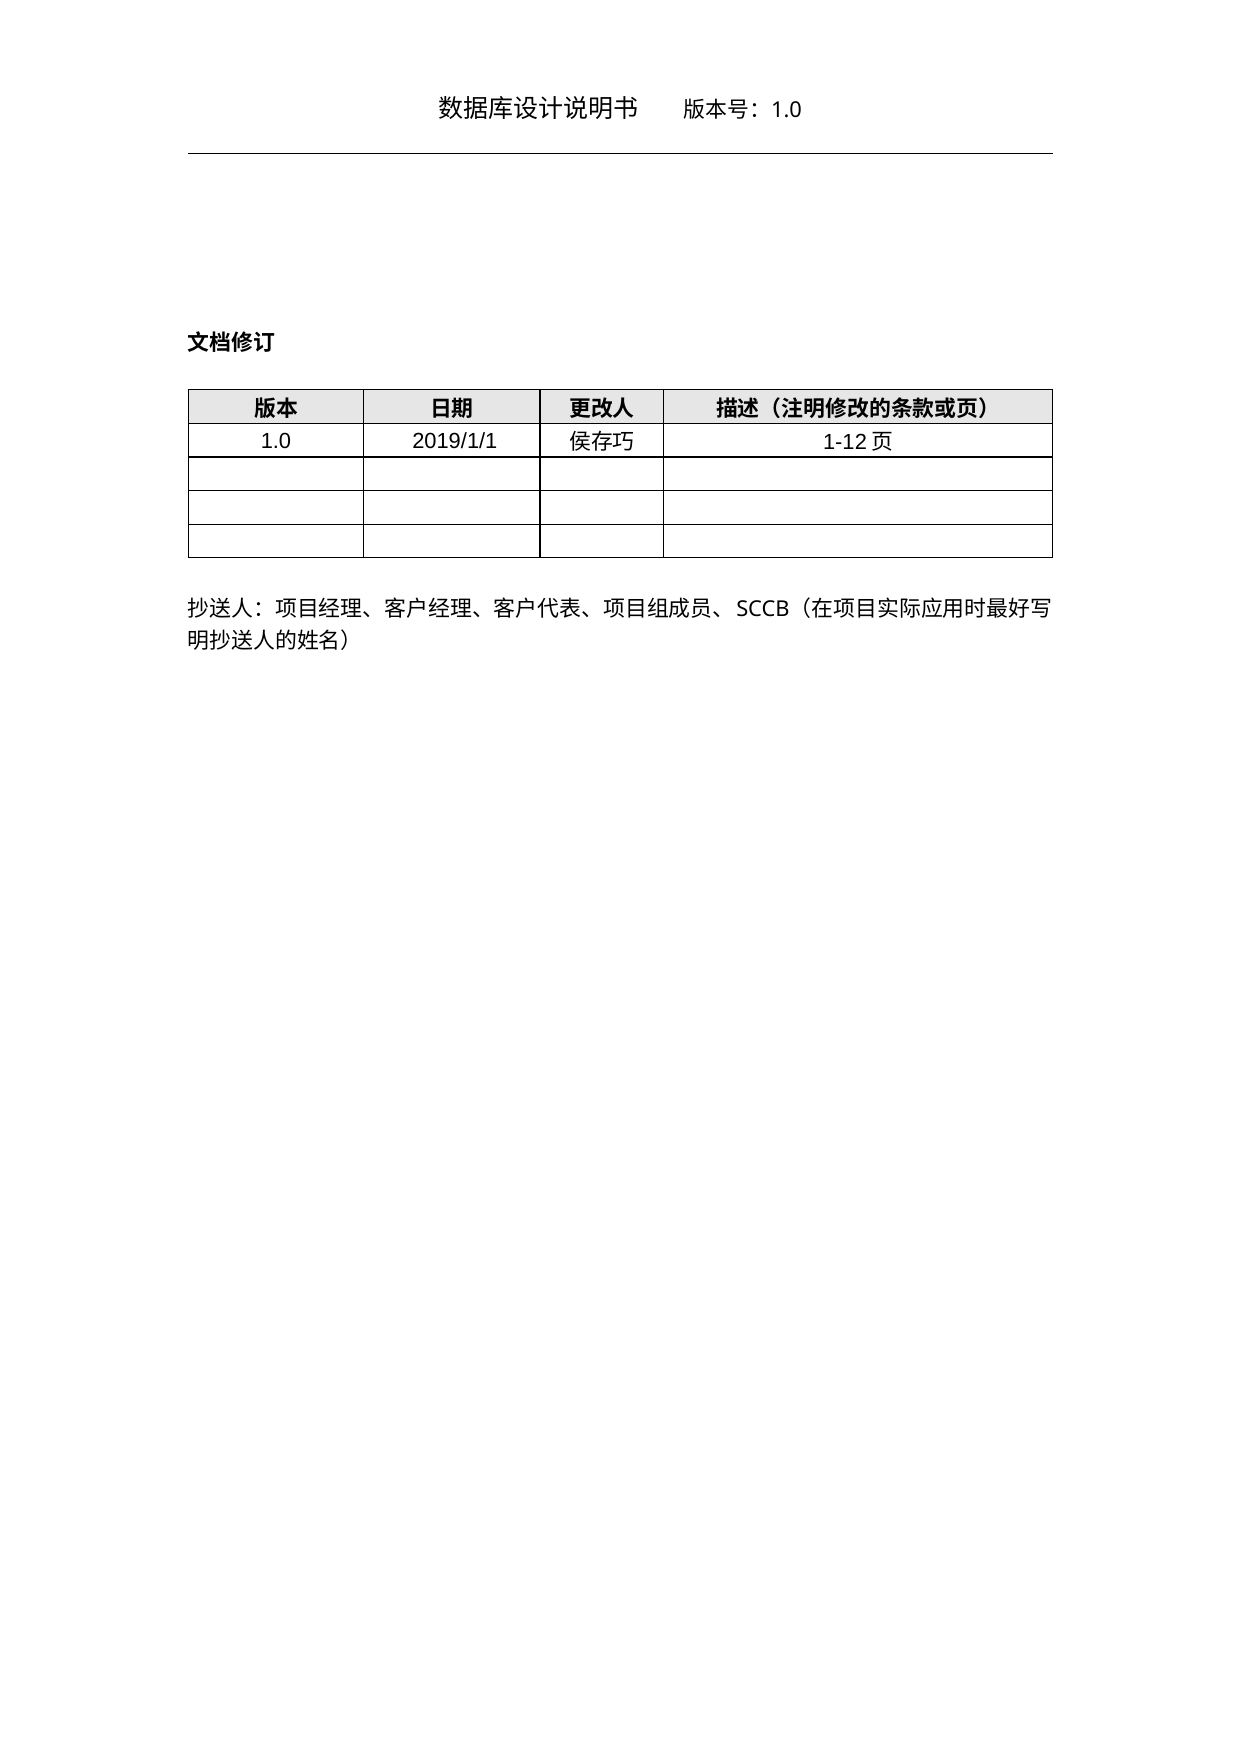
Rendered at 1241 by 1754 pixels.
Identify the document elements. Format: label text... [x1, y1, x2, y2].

table_cell [541, 491, 663, 523]
table_cell [664, 491, 1052, 523]
table_cell 1.0 [189, 424, 363, 456]
table_header 描述（注明修改的条款或页） [664, 390, 1052, 423]
table_cell 侯存巧 [541, 424, 663, 456]
table_header 版本 [189, 390, 363, 423]
table_cell [189, 525, 363, 557]
table_cell [664, 525, 1052, 557]
text 文档修订 [187, 324, 1053, 357]
table_cell [189, 458, 363, 490]
table_cell [541, 525, 663, 557]
table_cell [364, 525, 539, 557]
table_header 日期 [364, 390, 539, 423]
table_cell [664, 458, 1052, 490]
table_cell [364, 491, 539, 523]
table_cell [541, 458, 663, 490]
table_cell [189, 491, 363, 523]
table_cell 1-12页 [664, 424, 1052, 456]
table_header 更改人 [541, 390, 663, 423]
table_cell 2019/1/1 [364, 424, 539, 456]
text 抄送人：项目经理、客户经理、客户代表、项目组成员、SCCB（在项目实际应用时最好写明抄送人的姓名） [187, 591, 1053, 656]
table_cell [364, 458, 539, 490]
